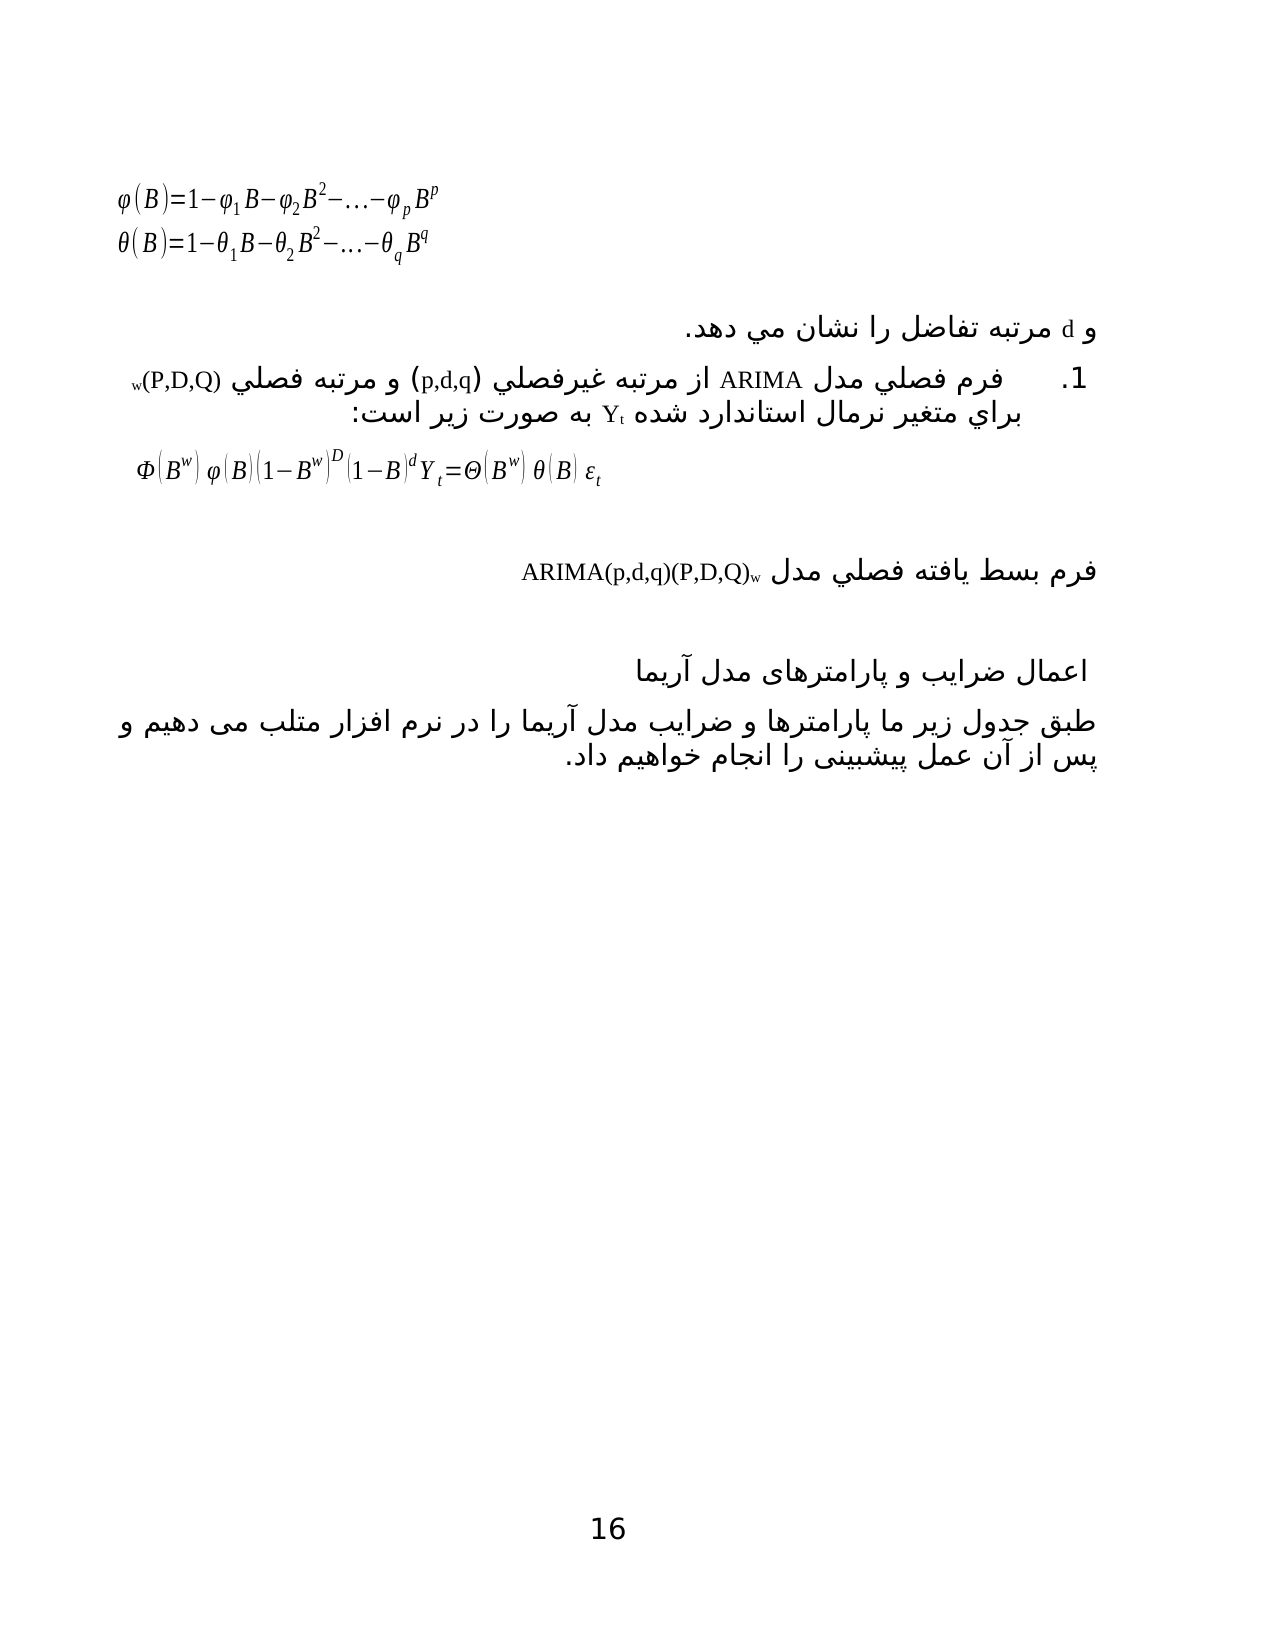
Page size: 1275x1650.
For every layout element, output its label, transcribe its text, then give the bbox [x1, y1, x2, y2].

text فرم بسط يافته فصلي مدل‌ ARIMA(p,d,q)(P,D,Q)w [118, 553, 1098, 587]
text و d مرتبه تفاضل را نشان مي دهد. [118, 310, 1098, 344]
text طبق جدول زیر ما پارامترها و ضرایب مدل آریما را در نرم افزار متلب می دهیم و پس از آن عمل پیشبینی را انجام خواهیم داد. [118, 705, 1098, 773]
text اعمال ضرایب و پارامترهای مدل آریما [118, 654, 1098, 688]
list فرم فصلي مدل‌ ARIMA از مرتبه غيرفصلي (p,d,q) و مرتبه فصلي w(P,D,Q) براي متغير نرمال استاندارد شده Yt به صورت زير است: [118, 361, 1060, 429]
